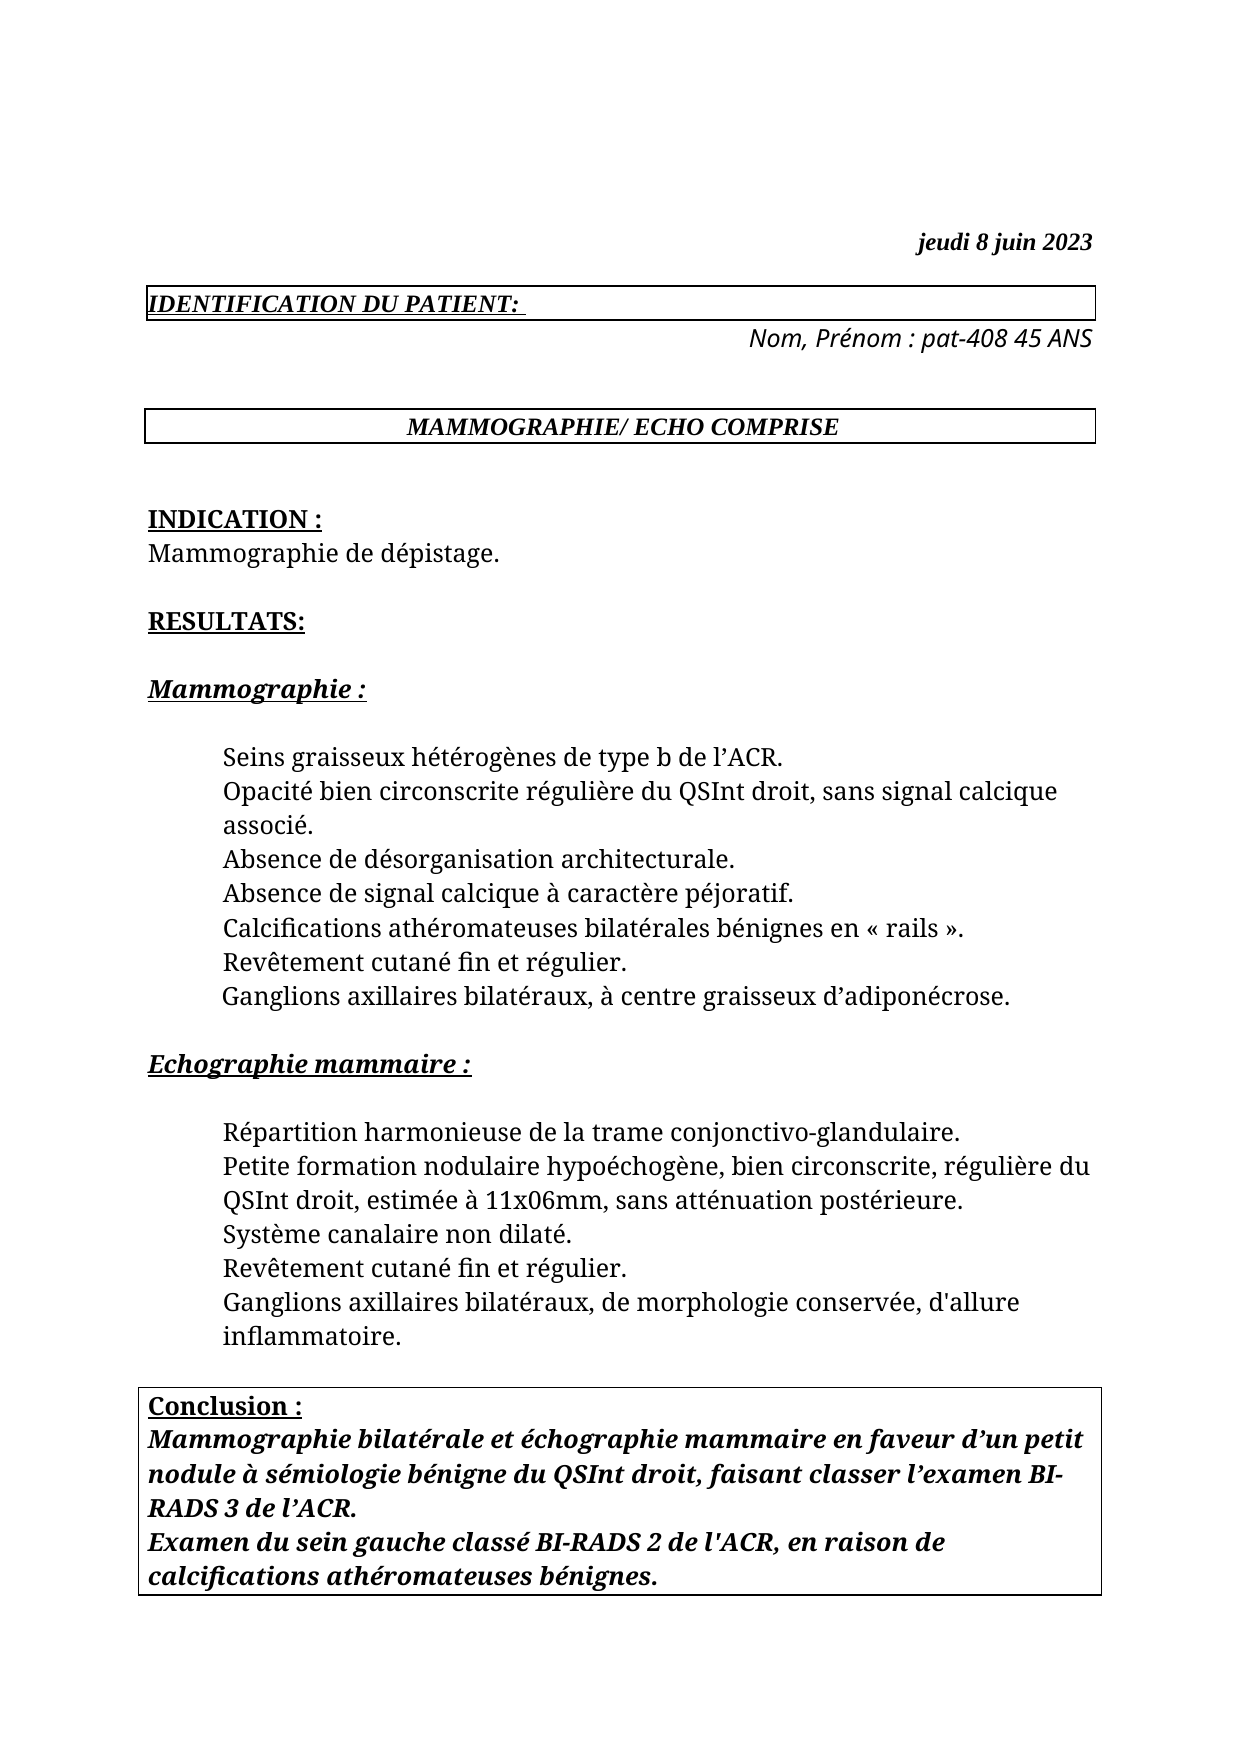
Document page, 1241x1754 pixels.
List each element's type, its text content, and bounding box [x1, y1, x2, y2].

text Absence de signal calcique à caractère péjoratif. [223, 876, 1092, 910]
text Mammographie bilatérale et échographie mammaire en faveur d’un petit nodule à sémiologie bénigne du QSInt droit, faisant classer l’examen BI-RADS 3 de l’ACR. [148, 1422, 1092, 1523]
text Calcifications athéromateuses bilatérales bénignes en « rails ». [223, 910, 1092, 944]
text Examen du sein gauche classé BI-RADS 2 de l'ACR, en raison de calcifications athéromateuses bénignes. [139, 1523, 1101, 1594]
text Conclusion : [139, 1388, 1101, 1422]
text INDICATION : [148, 501, 1092, 536]
text jeudi 8 juin 2023 [148, 227, 1092, 256]
text Répartition harmonieuse de la trame conjonctivo-glandulaire. [223, 1114, 1092, 1149]
text Absence de désorganisation architecturale. [223, 842, 1092, 876]
text Ganglions axillaires bilatéraux, à centre graisseux d’adiponécrose. [148, 978, 1092, 1012]
text Ganglions axillaires bilatéraux, de morphologie conservée, d'allure inflammatoire. [223, 1285, 1092, 1353]
text Opacité bien circonscrite régulière du QSInt droit, sans signal calcique associé. [223, 774, 1092, 842]
text IDENTIFICATION DU PATIENT: [148, 287, 1095, 319]
text Revêtement cutané fin et régulier. [223, 944, 1092, 978]
text Seins graisseux hétérogènes de type b de l’ACR. [223, 740, 1092, 774]
text Petite formation nodulaire hypoéchogène, bien circonscrite, régulière du QSInt droit, estimée à 11x06mm, sans atténuation postérieure. [223, 1149, 1092, 1217]
text Revêtement cutané fin et régulier. [223, 1251, 1092, 1285]
text Echographie mammaire : [148, 1046, 1092, 1081]
text Système canalaire non dilaté. [223, 1217, 1092, 1251]
text Mammographie : [148, 672, 1092, 706]
text Nom, Prénom : pat-408 45 ANS [148, 321, 1092, 355]
text MAMMOGRAPHIE/ ECHO COMPRISE [146, 410, 1095, 442]
text Mammographie de dépistage. [148, 536, 1092, 569]
text RESULTATS: [148, 604, 1092, 638]
